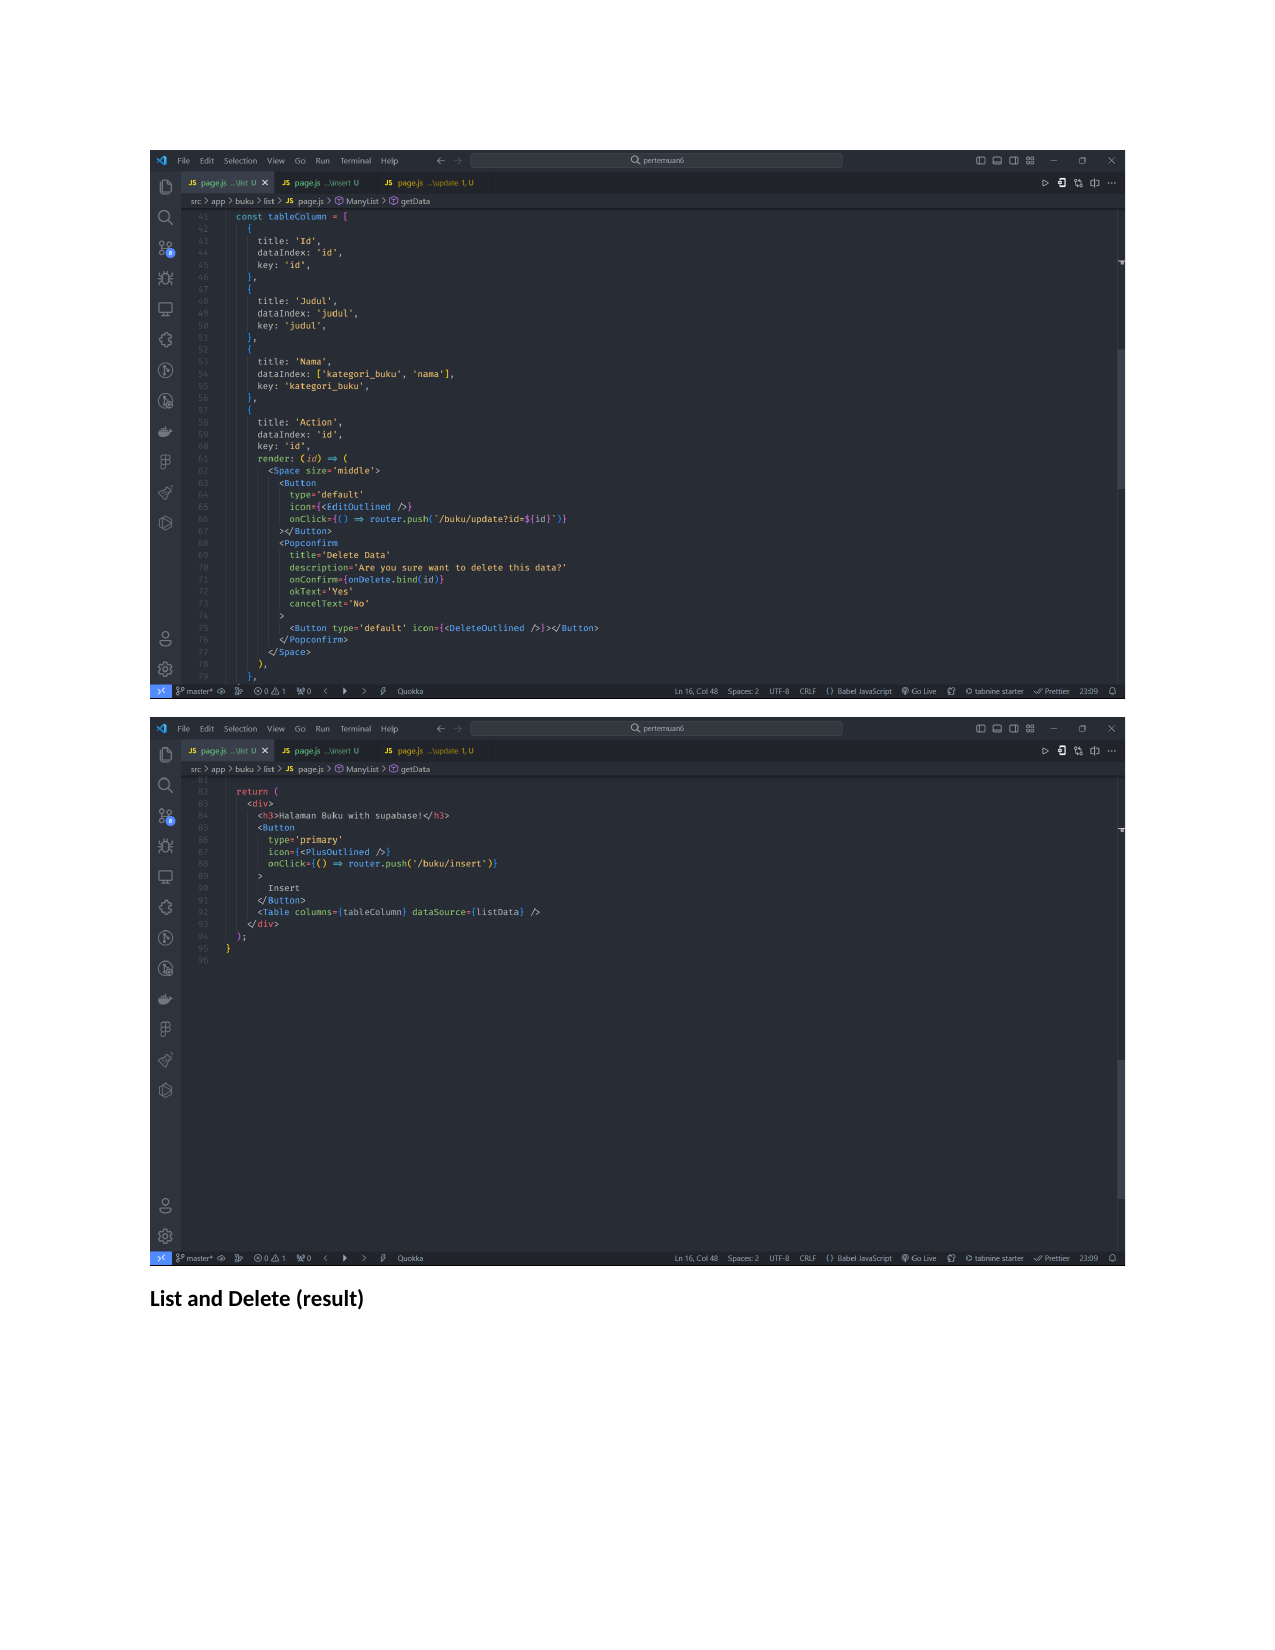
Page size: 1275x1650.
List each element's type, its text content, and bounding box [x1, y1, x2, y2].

picture [150, 717, 1125, 1266]
picture [150, 150, 1125, 699]
text List and Delete (result) [150, 1284, 1125, 1313]
